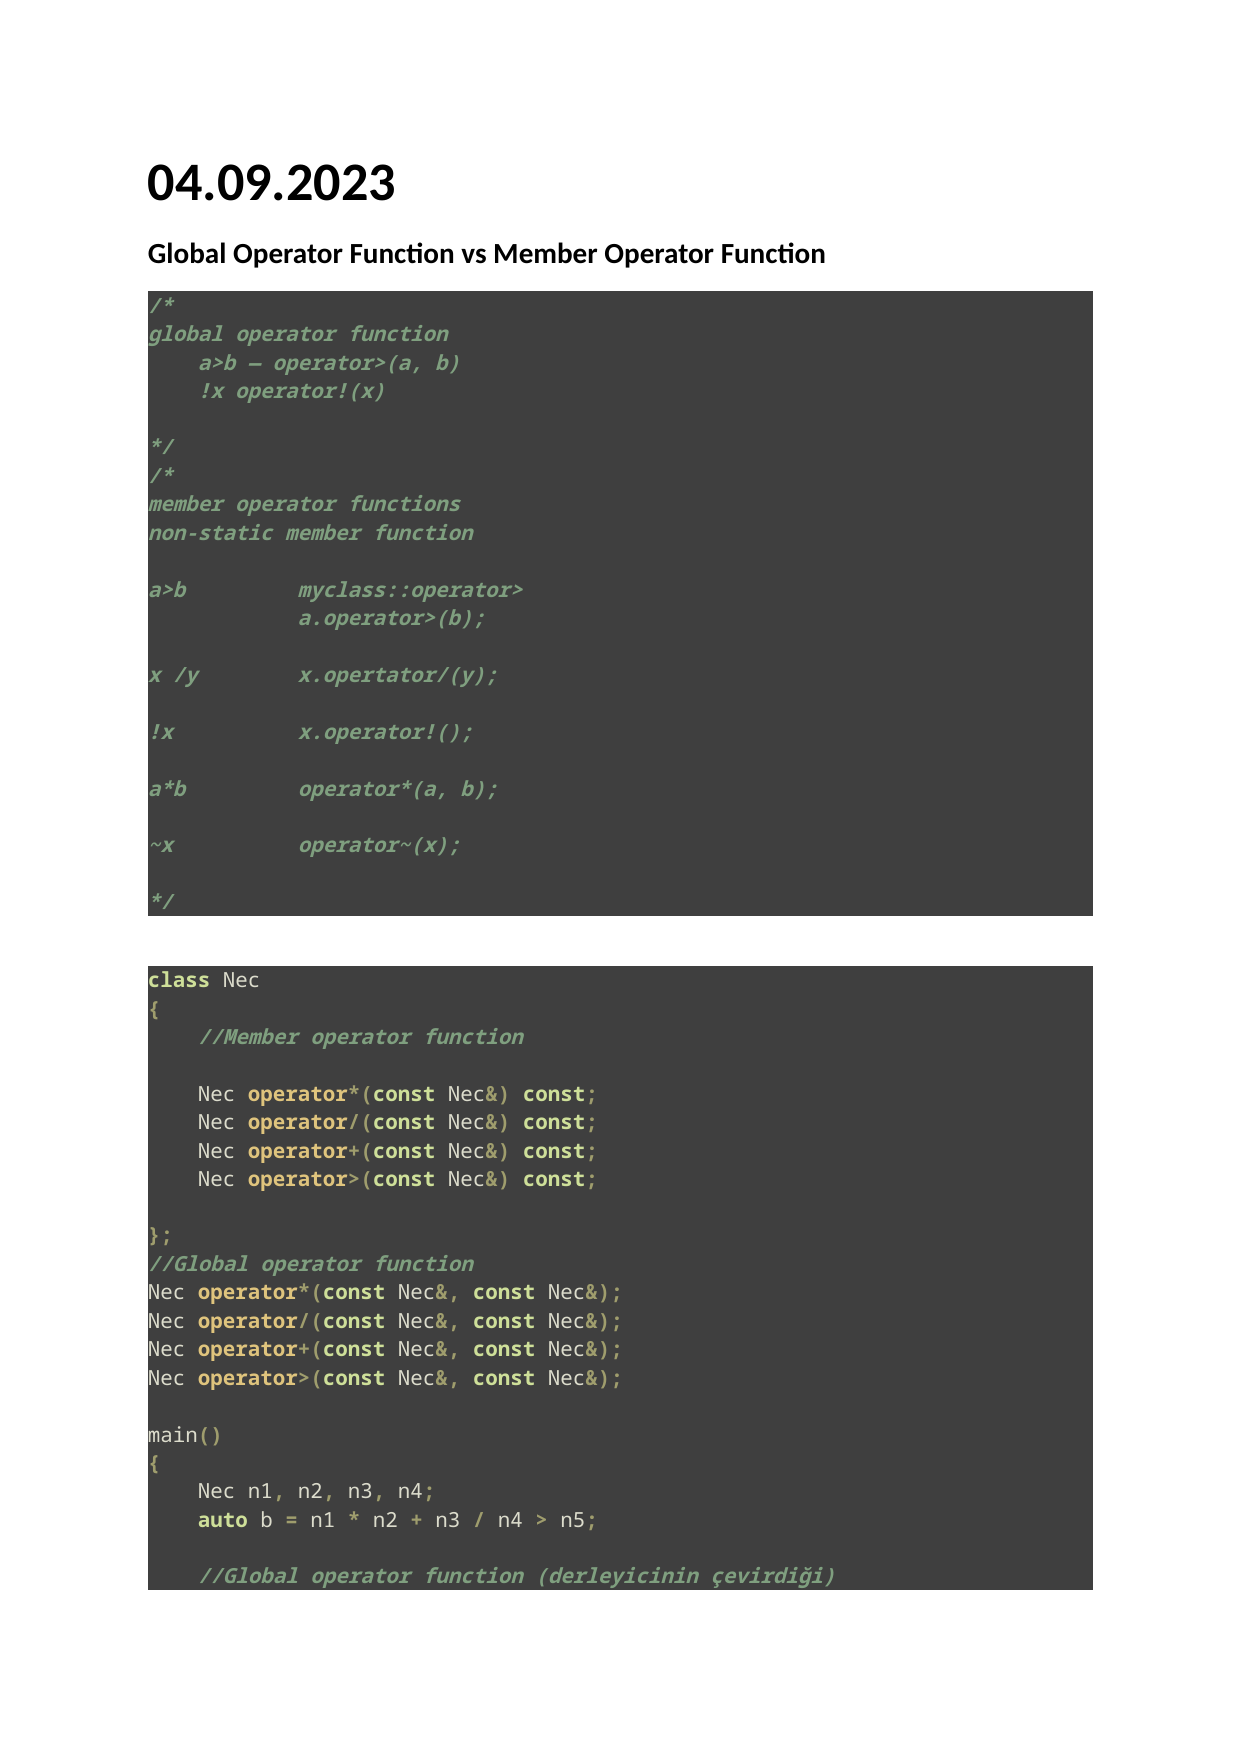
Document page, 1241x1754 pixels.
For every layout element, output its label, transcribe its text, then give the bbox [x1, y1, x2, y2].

text global operator function [148, 319, 1093, 348]
text main() [148, 1420, 1093, 1448]
text { [148, 994, 1093, 1022]
text a.operator>(b); [148, 603, 1093, 632]
text member operator functions [148, 489, 1093, 518]
text Global Operator Function vs Member Operator Function [148, 236, 1093, 271]
text Nec n1, n2, n3, n4; [148, 1477, 1093, 1505]
text Nec operator*(const Nec&) const; [148, 1079, 1093, 1107]
text */ [148, 432, 1093, 461]
text Nec operator*(const Nec&, const Nec&); [148, 1277, 1093, 1306]
text auto b = n1 * n2 + n3 / n4 > n5; [148, 1505, 1093, 1533]
text !x operator!(x) [148, 376, 1093, 404]
text a>b myclass::operator> [148, 575, 1093, 603]
text //Member operator function [148, 1022, 1093, 1051]
text a>b — operator>(a, b) [148, 348, 1093, 376]
text //Global operator function (derleyicinin çevirdiği) [148, 1561, 1093, 1590]
text Nec operator>(const Nec&, const Nec&); [148, 1363, 1093, 1391]
text { [148, 1448, 1093, 1477]
text ~x operator~(x); [148, 831, 1093, 859]
text /* [148, 461, 1093, 489]
text Nec operator>(const Nec&) const; [148, 1164, 1093, 1193]
text Nec operator/(const Nec&, const Nec&); [148, 1306, 1093, 1334]
text x /y x.opertator/(y); [148, 660, 1093, 688]
text */ [148, 887, 1093, 916]
text //Global operator function [148, 1249, 1093, 1277]
text 04.09.2023 [148, 148, 1093, 214]
text non-static member function [148, 518, 1093, 546]
text class Nec [148, 966, 1093, 994]
text Nec operator/(const Nec&) const; [148, 1107, 1093, 1136]
text a*b operator*(a, b); [148, 774, 1093, 802]
text Nec operator+(const Nec&) const; [148, 1136, 1093, 1164]
text }; [148, 1221, 1093, 1249]
text !x x.operator!(); [148, 717, 1093, 745]
text Nec operator+(const Nec&, const Nec&); [148, 1334, 1093, 1363]
text /* [148, 291, 1093, 319]
